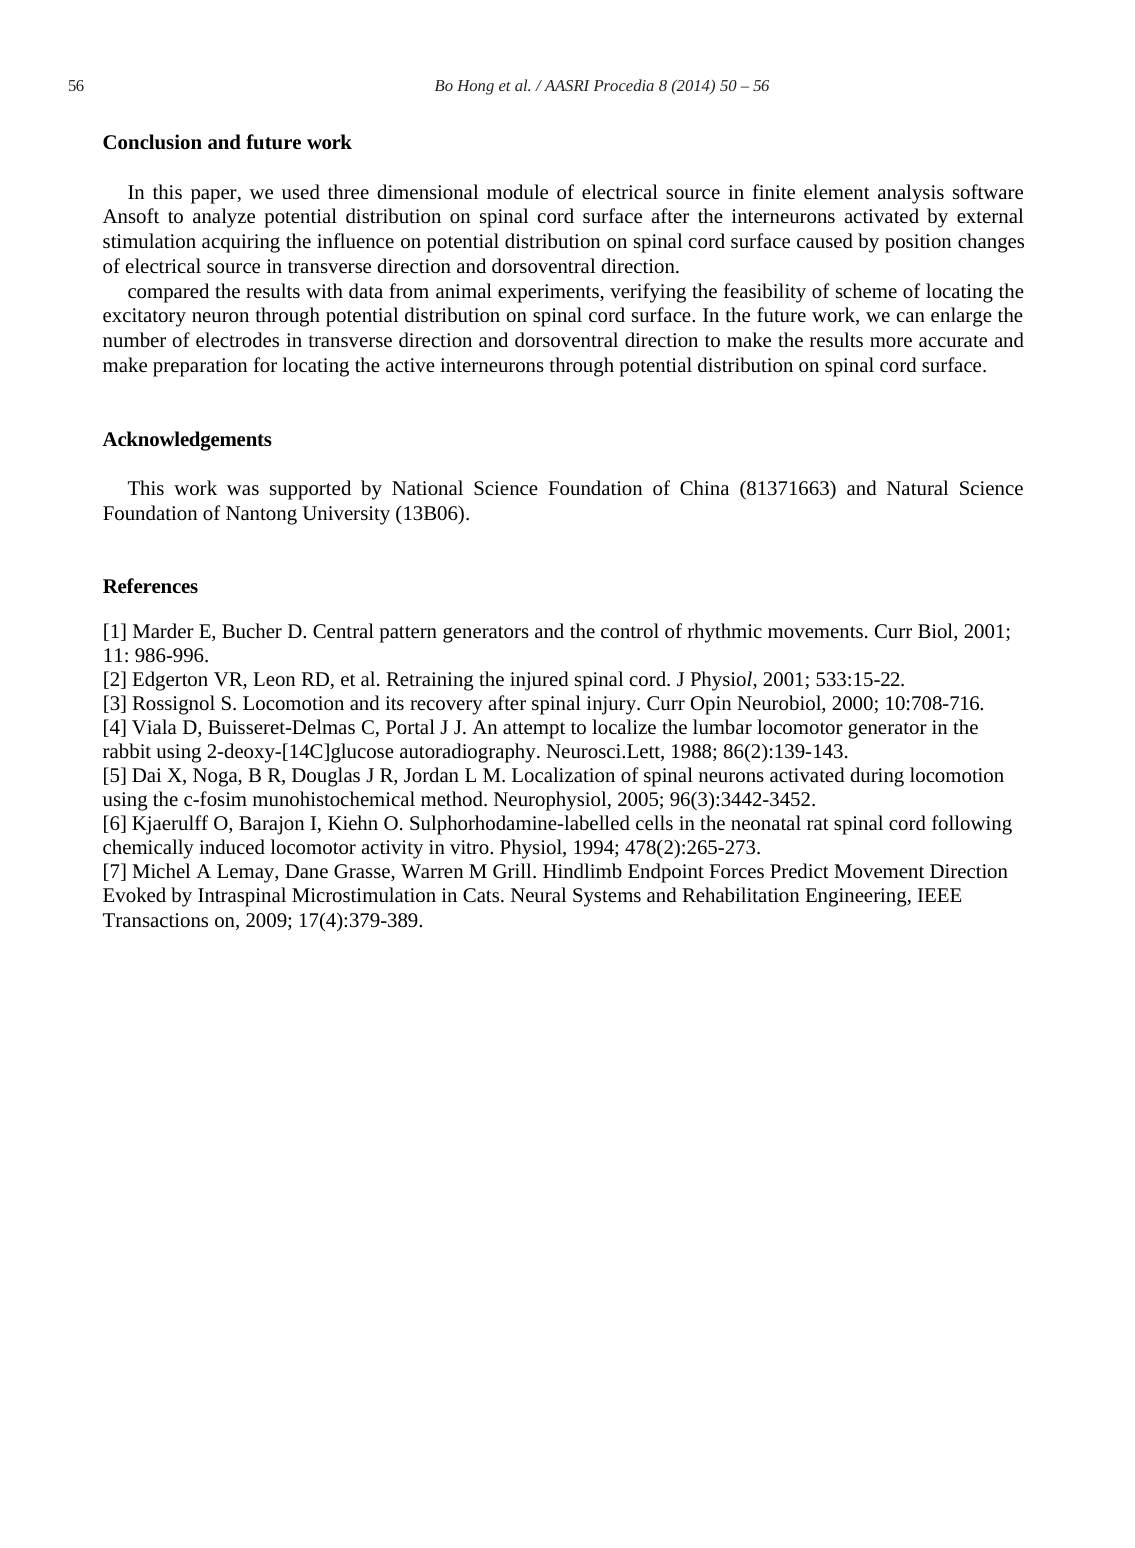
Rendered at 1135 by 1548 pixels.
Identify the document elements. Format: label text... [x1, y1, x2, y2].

subtitle Conclusion and future work [102, 130, 1072, 154]
list Dai X, Noga, B R, Douglas J R, Jordan L M. Localization of spinal neurons activated during locomotion using the c-fosim munohistochemical method. Neurophysiol, 2005; 96(3):3442-3452. [102, 763, 1006, 811]
list Michel A Lemay, Dane Grasse, Warren M Grill. Hindlimb Endpoint Forces Predict Movement Direction Evoked by Intraspinal Microstimulation in Cats. Neural Systems and Rehabilitation Engineering, IEEE Transactions on, 2009; 17(4):379-389. [102, 859, 1009, 932]
text This work was supported by National Science Foundation of China (81371663) and Natural Science Foundation of Nantong University (13B06). [103, 476, 1025, 525]
list Marder E, Bucher D. Central pattern generators and the control of rhythmic movements. Curr Biol, 2001; 11: 986-996. [103, 619, 1012, 667]
subtitle References [103, 574, 1072, 598]
list Kjaerulff O, Barajon I, Kiehn O. Sulphorhodamine-labelled cells in the neonatal rat spinal cord following chemically induced locomotor activity in vitro. Physiol, 1994; 478(2):265-273. [102, 811, 1013, 859]
list Rossignol S. Locomotion and its recovery after spinal injury. Curr Opin Neurobiol, 2000; 10:708-716. [103, 691, 1072, 715]
list Viala D, Buisseret-Delmas C, Portal J J. An attempt to localize the lumbar locomotor generator in the rabbit using 2-deoxy-[14C]glucose autoradiography. Neurosci.Lett, 1988; 86(2):139-143. [102, 715, 979, 763]
subtitle Acknowledgements [102, 426, 1072, 451]
list Edgerton VR, Leon RD, et al. Retraining the injured spinal cord. J Physiol, 2001; 533:15-22. [103, 667, 1072, 691]
text In this paper, we used three dimensional module of electrical source in finite element analysis software Ansoft to analyze potential distribution on spinal cord surface after the interneurons activated by external stimulation acquiring the influence on potential distribution on spinal cord surface caused by position changes of electrical source in transverse direction and dorsoventral direction. [102, 180, 1025, 278]
text compared the results with data from animal experiments, verifying the feasibility of scheme of locating the excitatory neuron through potential distribution on spinal cord surface. In the future work, we can enlarge the number of electrodes in transverse direction and dorsoventral direction to make the results more accurate and make preparation for locating the active interneurons through potential distribution on spinal cord surface. [102, 279, 1025, 377]
